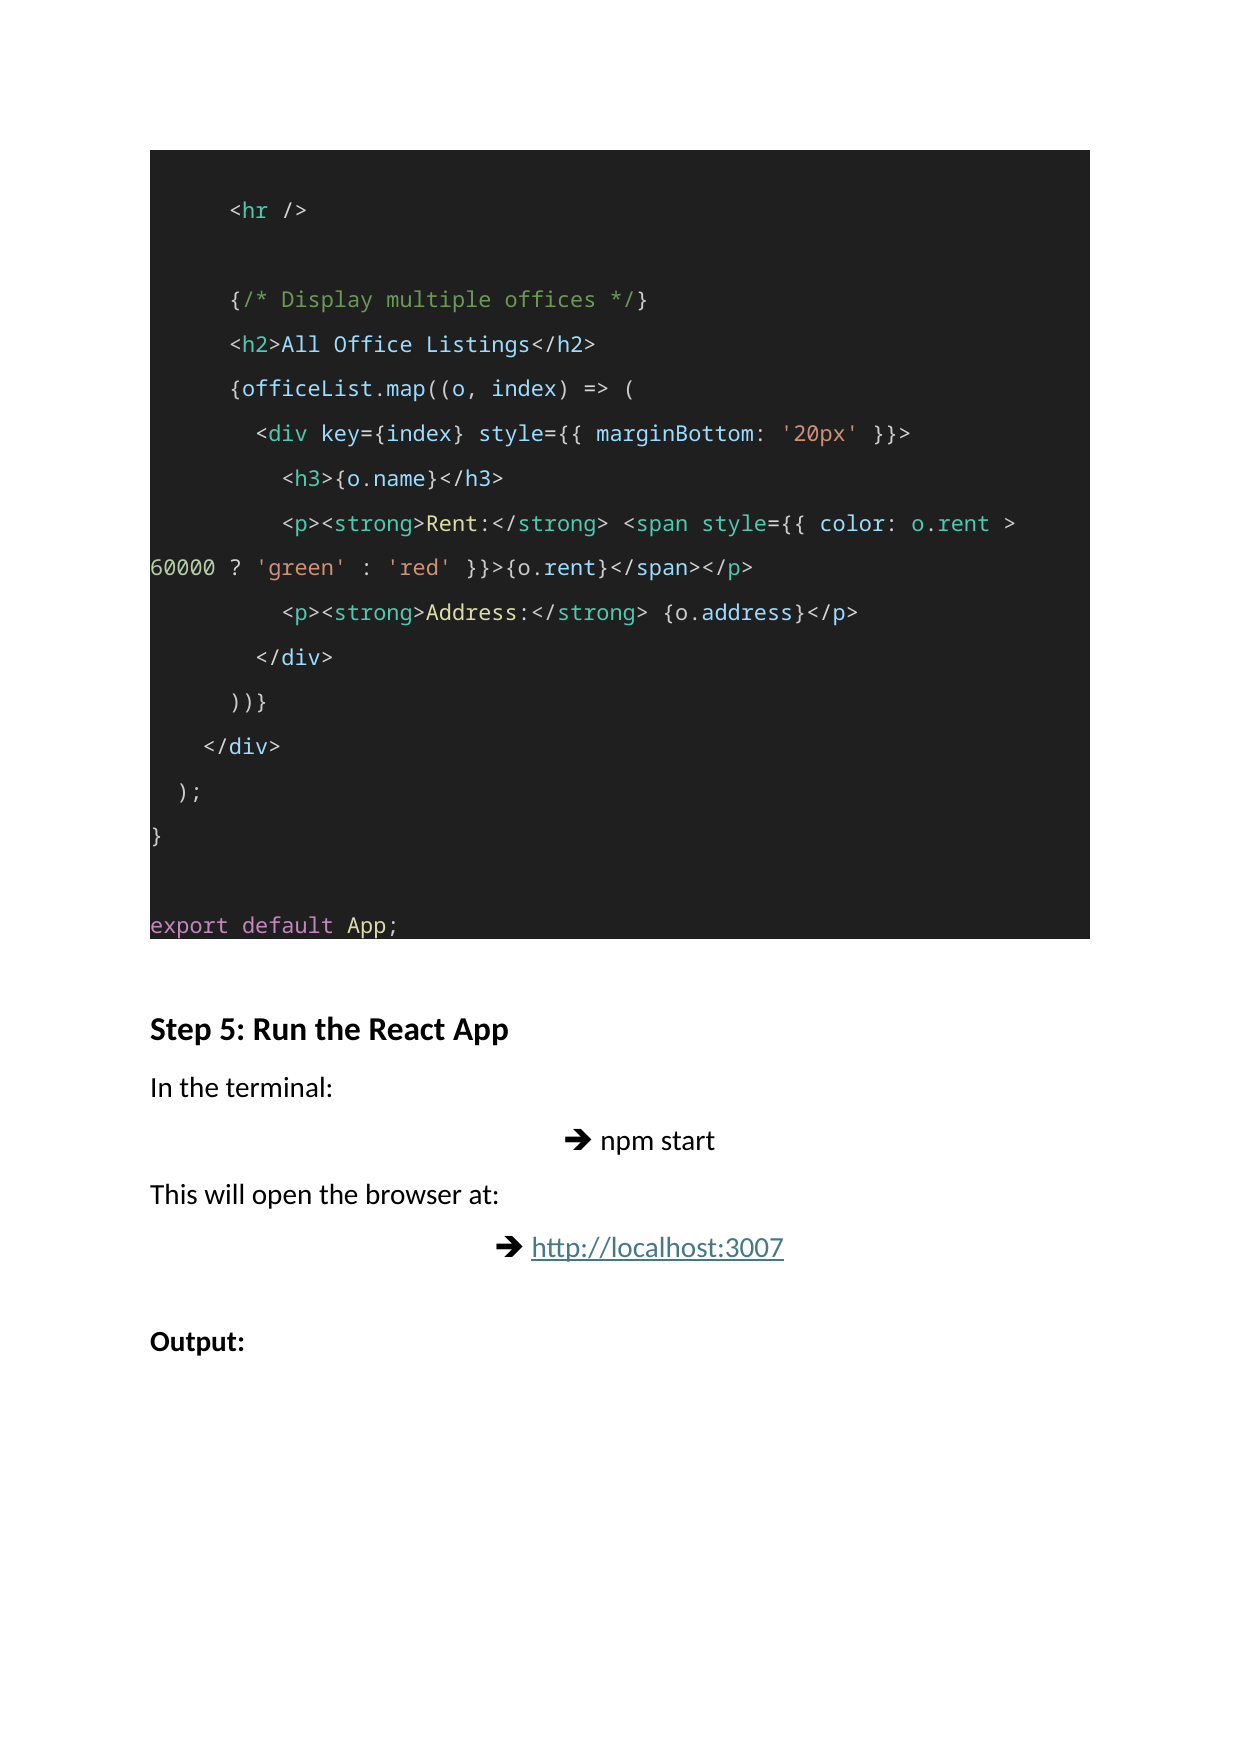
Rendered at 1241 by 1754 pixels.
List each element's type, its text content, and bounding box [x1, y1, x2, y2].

text <h3>{o.name}</h3> [150, 463, 1090, 493]
list npm start [187, 1122, 1090, 1158]
list In the terminal: [150, 1069, 1090, 1104]
text export default App; [150, 910, 1090, 939]
list http://localhost:3007 [187, 1229, 1090, 1265]
text </div> [150, 731, 1090, 761]
list Output: [150, 1323, 1090, 1359]
list Step 5: Run the React App [150, 1008, 1090, 1048]
text <h2>All Office Listings</h2> [150, 329, 1090, 358]
text <p><strong>Rent:</strong> <span style={{ color: o.rent > 60000 ? 'green' : 'red' }}>{o.rent}</span></p> [150, 507, 1090, 582]
text <div key={index} style={{ marginBottom: '20px' }}> [150, 418, 1090, 448]
text {officeList.map((o, index) => ( [150, 373, 1090, 403]
list This will open the browser at: [150, 1176, 1090, 1211]
text <p><strong>Address:</strong> {o.address}</p> [150, 597, 1090, 627]
text </div> [150, 642, 1090, 671]
text {/* Display multiple offices */} [150, 284, 1090, 314]
text <hr /> [150, 195, 1090, 224]
text } [150, 820, 1090, 850]
text ); [150, 776, 1090, 805]
text ))} [150, 686, 1090, 716]
